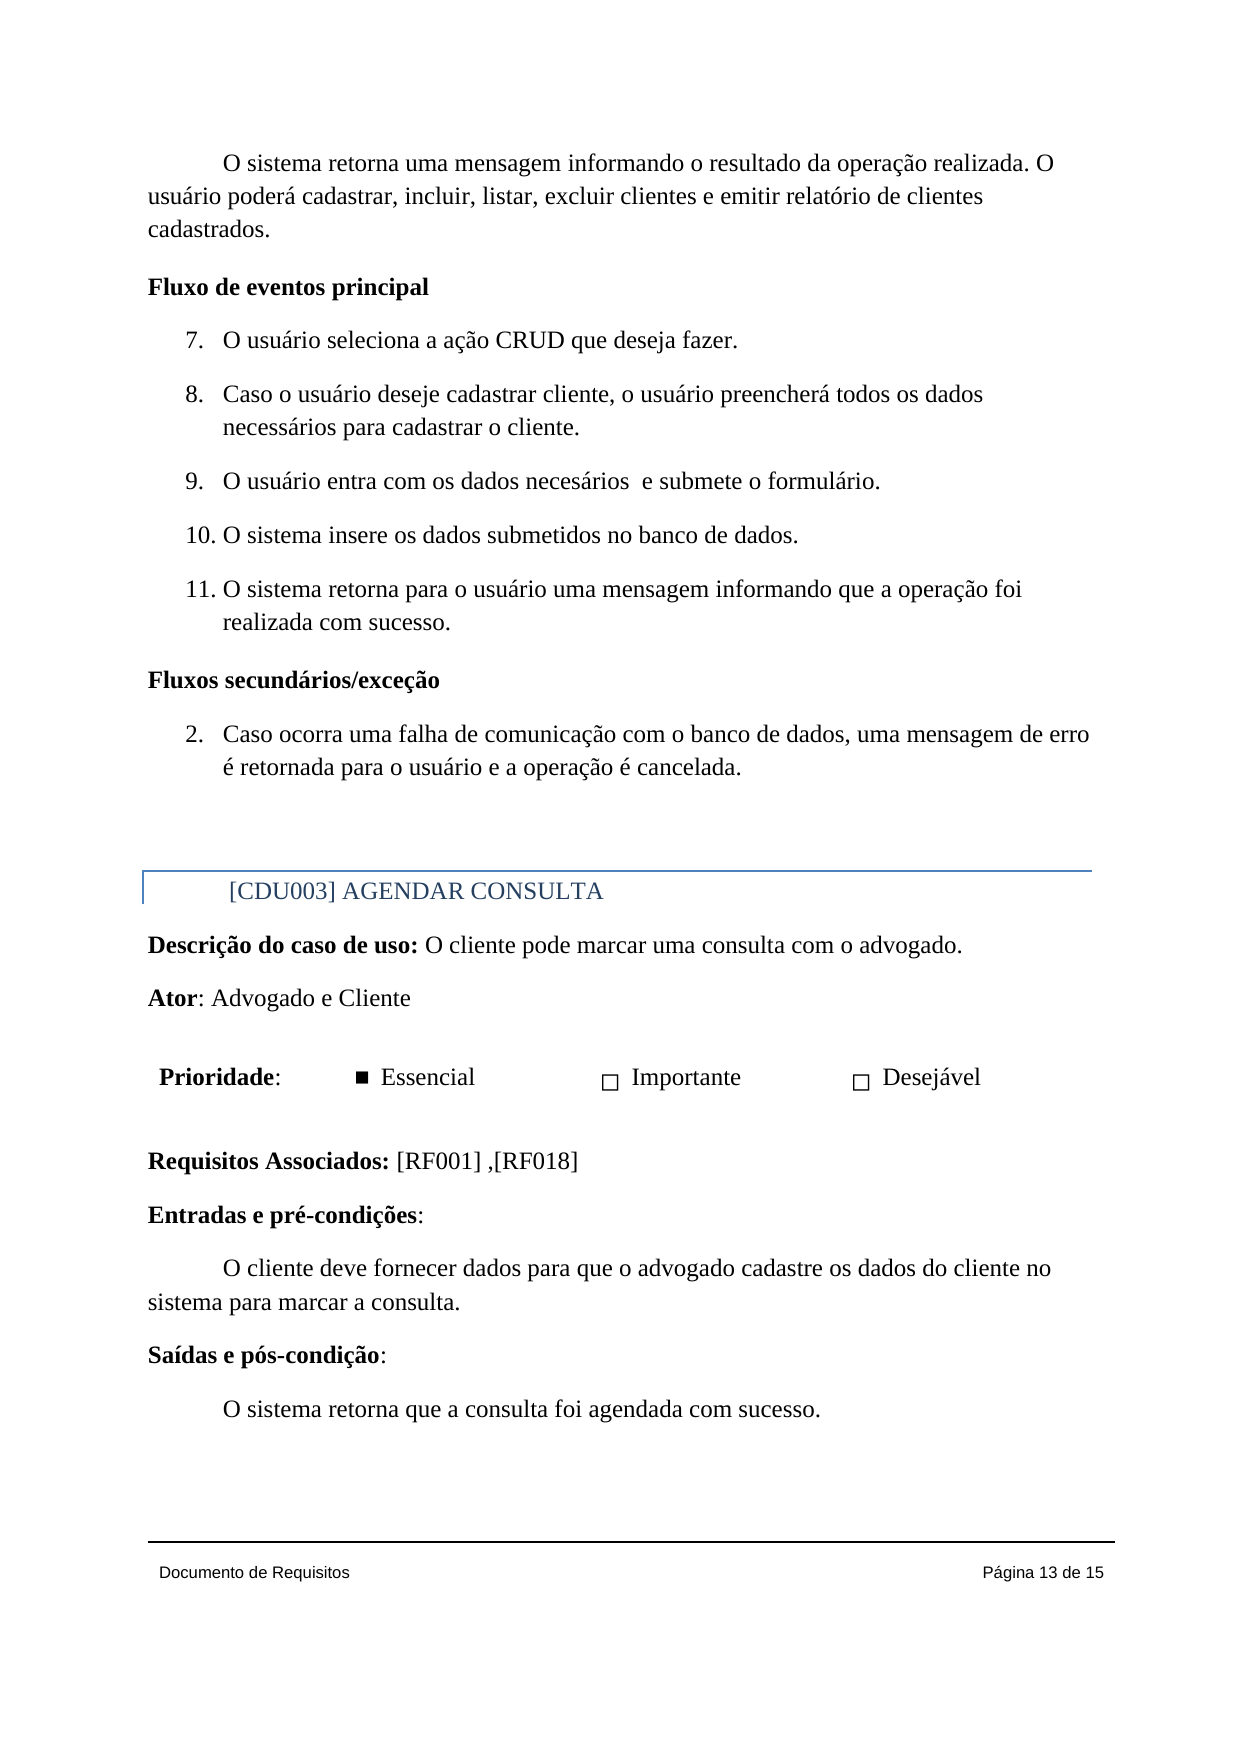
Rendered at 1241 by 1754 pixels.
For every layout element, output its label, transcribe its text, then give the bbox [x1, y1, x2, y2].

list O usuário seleciona a ação CRUD que deseja fazer. [185, 326, 1092, 354]
text Fluxos secundários/exceção [148, 665, 1092, 694]
table_header Desejável [883, 1038, 1026, 1125]
text Requisitos Associados: [RF001] ,[RF018] [148, 1146, 1092, 1174]
list O usuário entra com os dados necesários e submete o formulário. [185, 466, 1092, 495]
text Ator: Advogado e Cliente [148, 983, 1092, 1012]
table_header ■ [336, 1038, 381, 1125]
text Saídas e pós-condição: [148, 1340, 1092, 1369]
list Caso o usuário deseje cadastrar cliente, o usuário preencherá todos os dados necessários para cadastrar o cliente. [185, 379, 1092, 441]
text Descrição do caso de uso: O cliente pode marcar uma consulta com o advogado. [148, 930, 1092, 958]
table_header Prioridade: [148, 1038, 336, 1125]
table_header ◻ [838, 1038, 882, 1125]
list O sistema retorna para o usuário uma mensagem informando que a operação foi realizada com sucesso. [185, 574, 1092, 636]
table_header Essencial [381, 1038, 587, 1125]
text Fluxo de eventos principal [148, 272, 1092, 301]
table_header Importante [631, 1038, 838, 1125]
text O sistema retorna uma mensagem informando o resultado da operação realizada. O usuário poderá cadastrar, incluir, listar, excluir clientes e emitir relatório de clientes cadastrados. [148, 148, 1092, 242]
text Entradas e pré-condições: [148, 1200, 1092, 1228]
text O cliente deve fornecer dados para que o advogado cadastre os dados do cliente no sistema para marcar a consulta. [148, 1253, 1092, 1315]
list [CDU003] AGENDAR CONSULTA [144, 872, 1092, 904]
text O sistema retorna que a consulta foi agendada com sucesso. [148, 1394, 1092, 1423]
list Caso ocorra uma falha de comunicação com o banco de dados, uma mensagem de erro é retornada para o usuário e a operação é cancelada. [185, 719, 1092, 781]
table_header ◻ [587, 1038, 631, 1125]
list O sistema insere os dados submetidos no banco de dados. [185, 520, 1092, 549]
